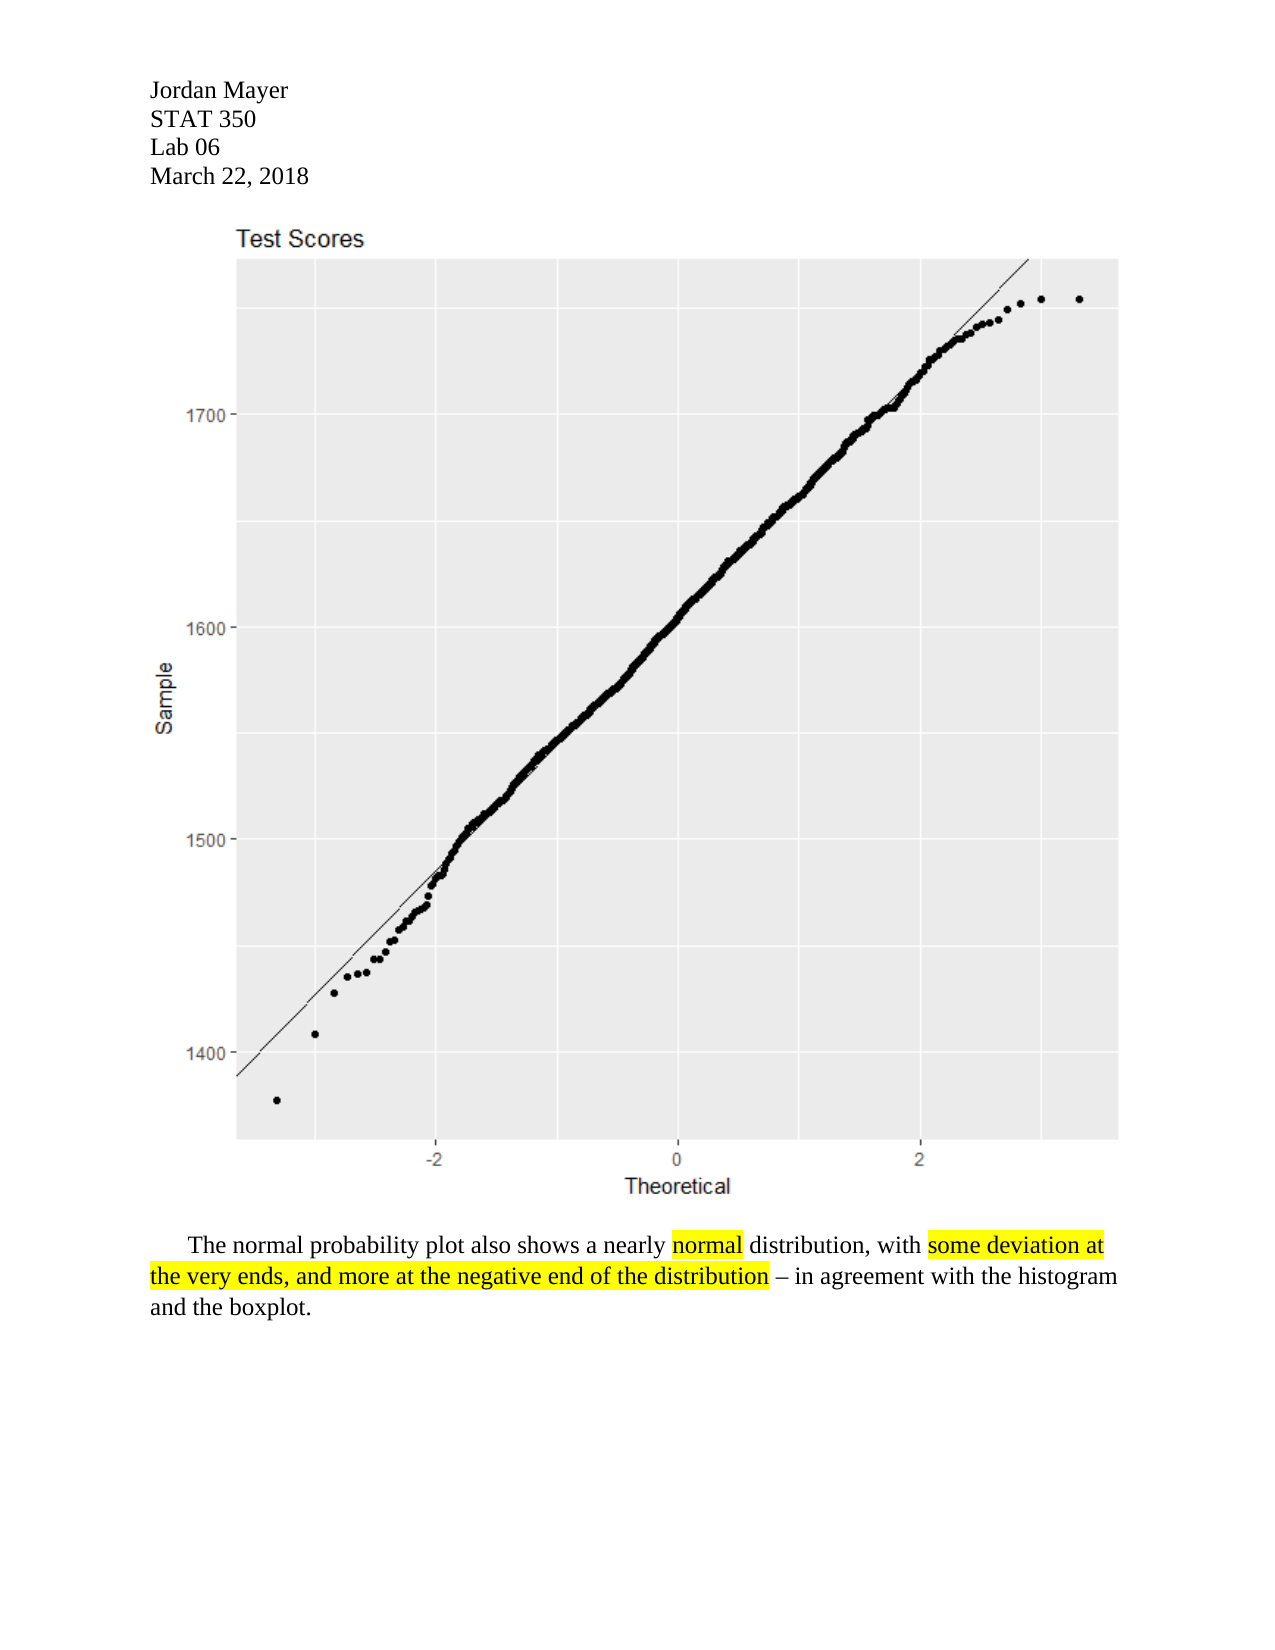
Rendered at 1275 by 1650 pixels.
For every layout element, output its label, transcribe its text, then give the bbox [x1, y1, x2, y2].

text The normal probability plot also shows a nearly normal distribution, with some deviation at the very ends, and more at the negative end of the distribution – in agreement with the histogram and the boxplot. [150, 1230, 1125, 1321]
picture [150, 218, 1125, 1197]
